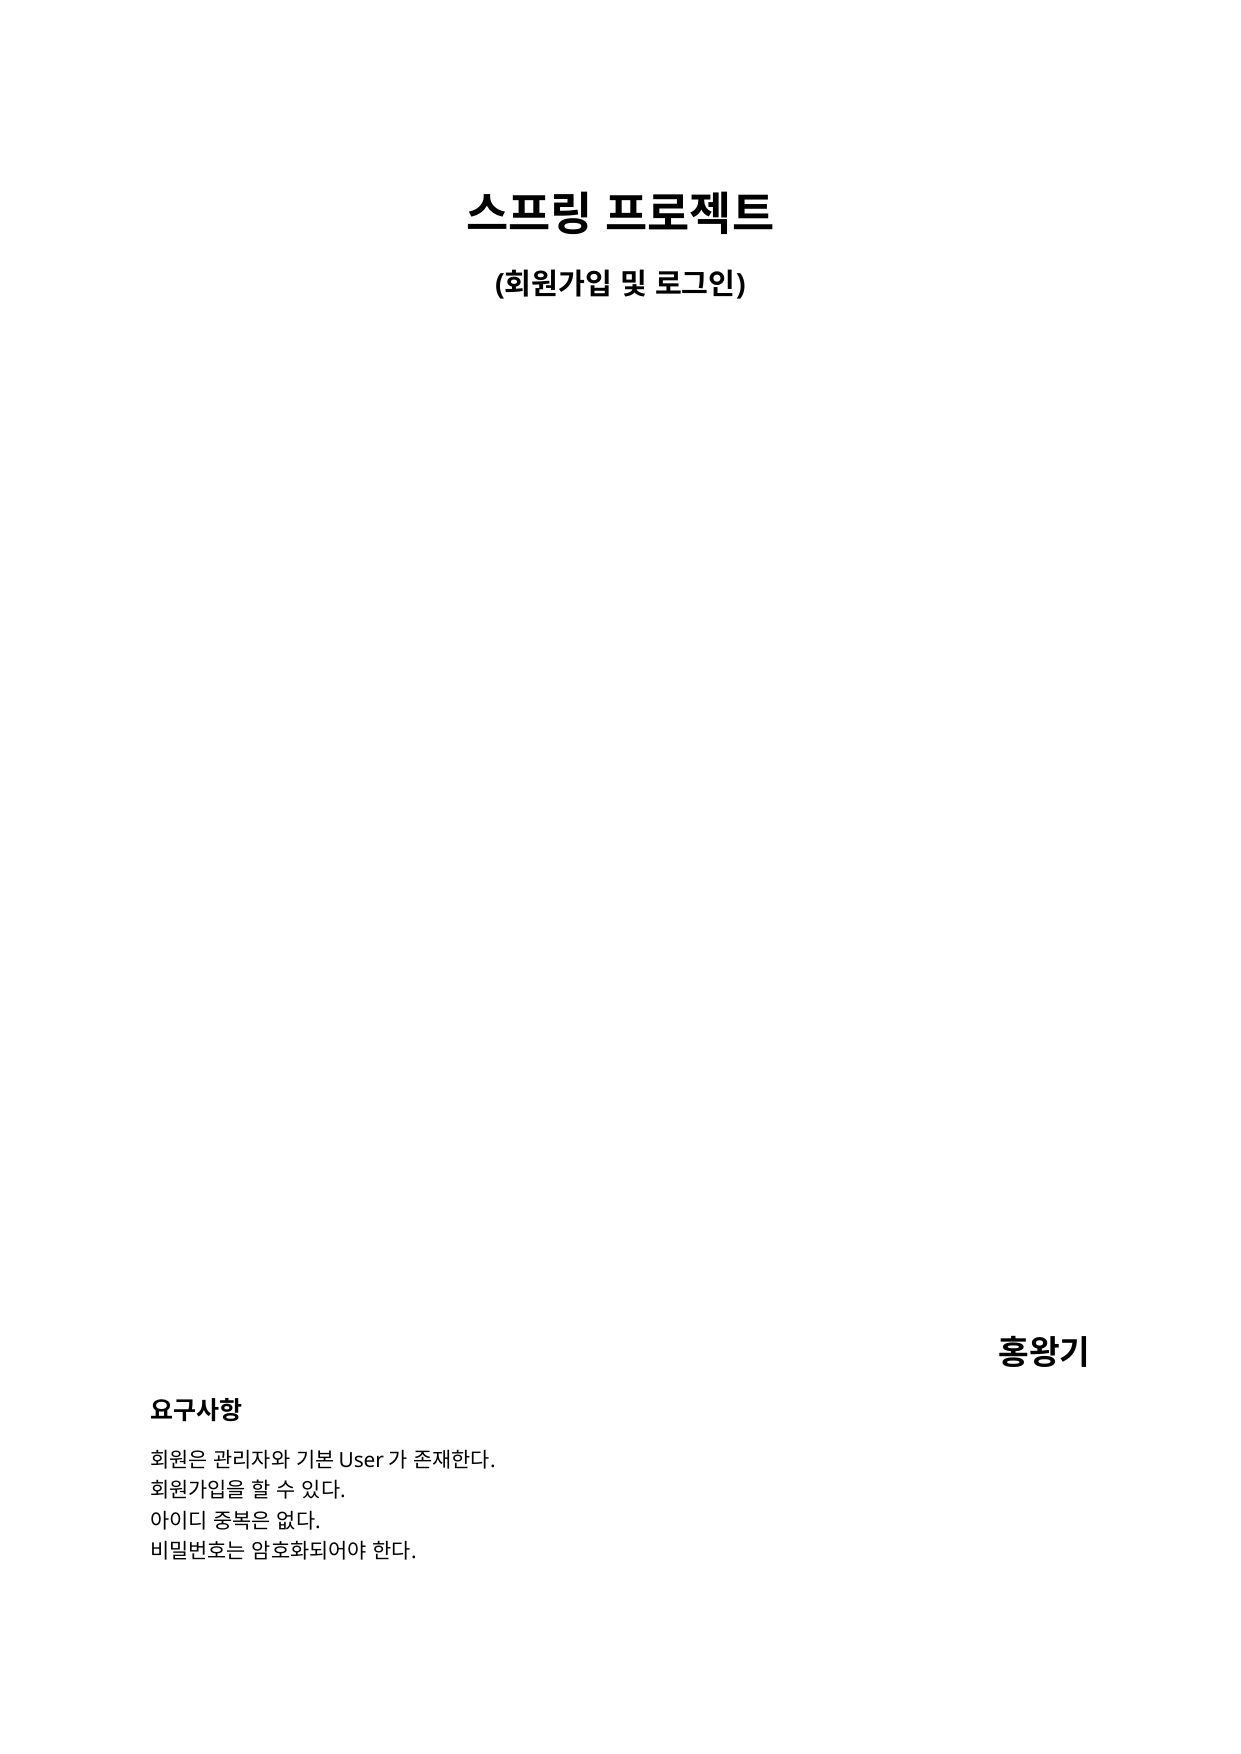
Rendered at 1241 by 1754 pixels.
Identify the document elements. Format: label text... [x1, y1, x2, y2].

text 회원은 관리자와 기본User가 존재한다. 회원가입을 할 수 있다. 아이디 중복은 없다. 비밀번호는 암호화되어야 한다. [150, 1443, 1090, 1596]
text 홍왕기 [150, 1326, 1090, 1374]
text 요구사항 [150, 1390, 1090, 1427]
text 스프링 프로젝트 [150, 177, 1090, 243]
text (회원가입 및 로그인) [150, 260, 1090, 303]
